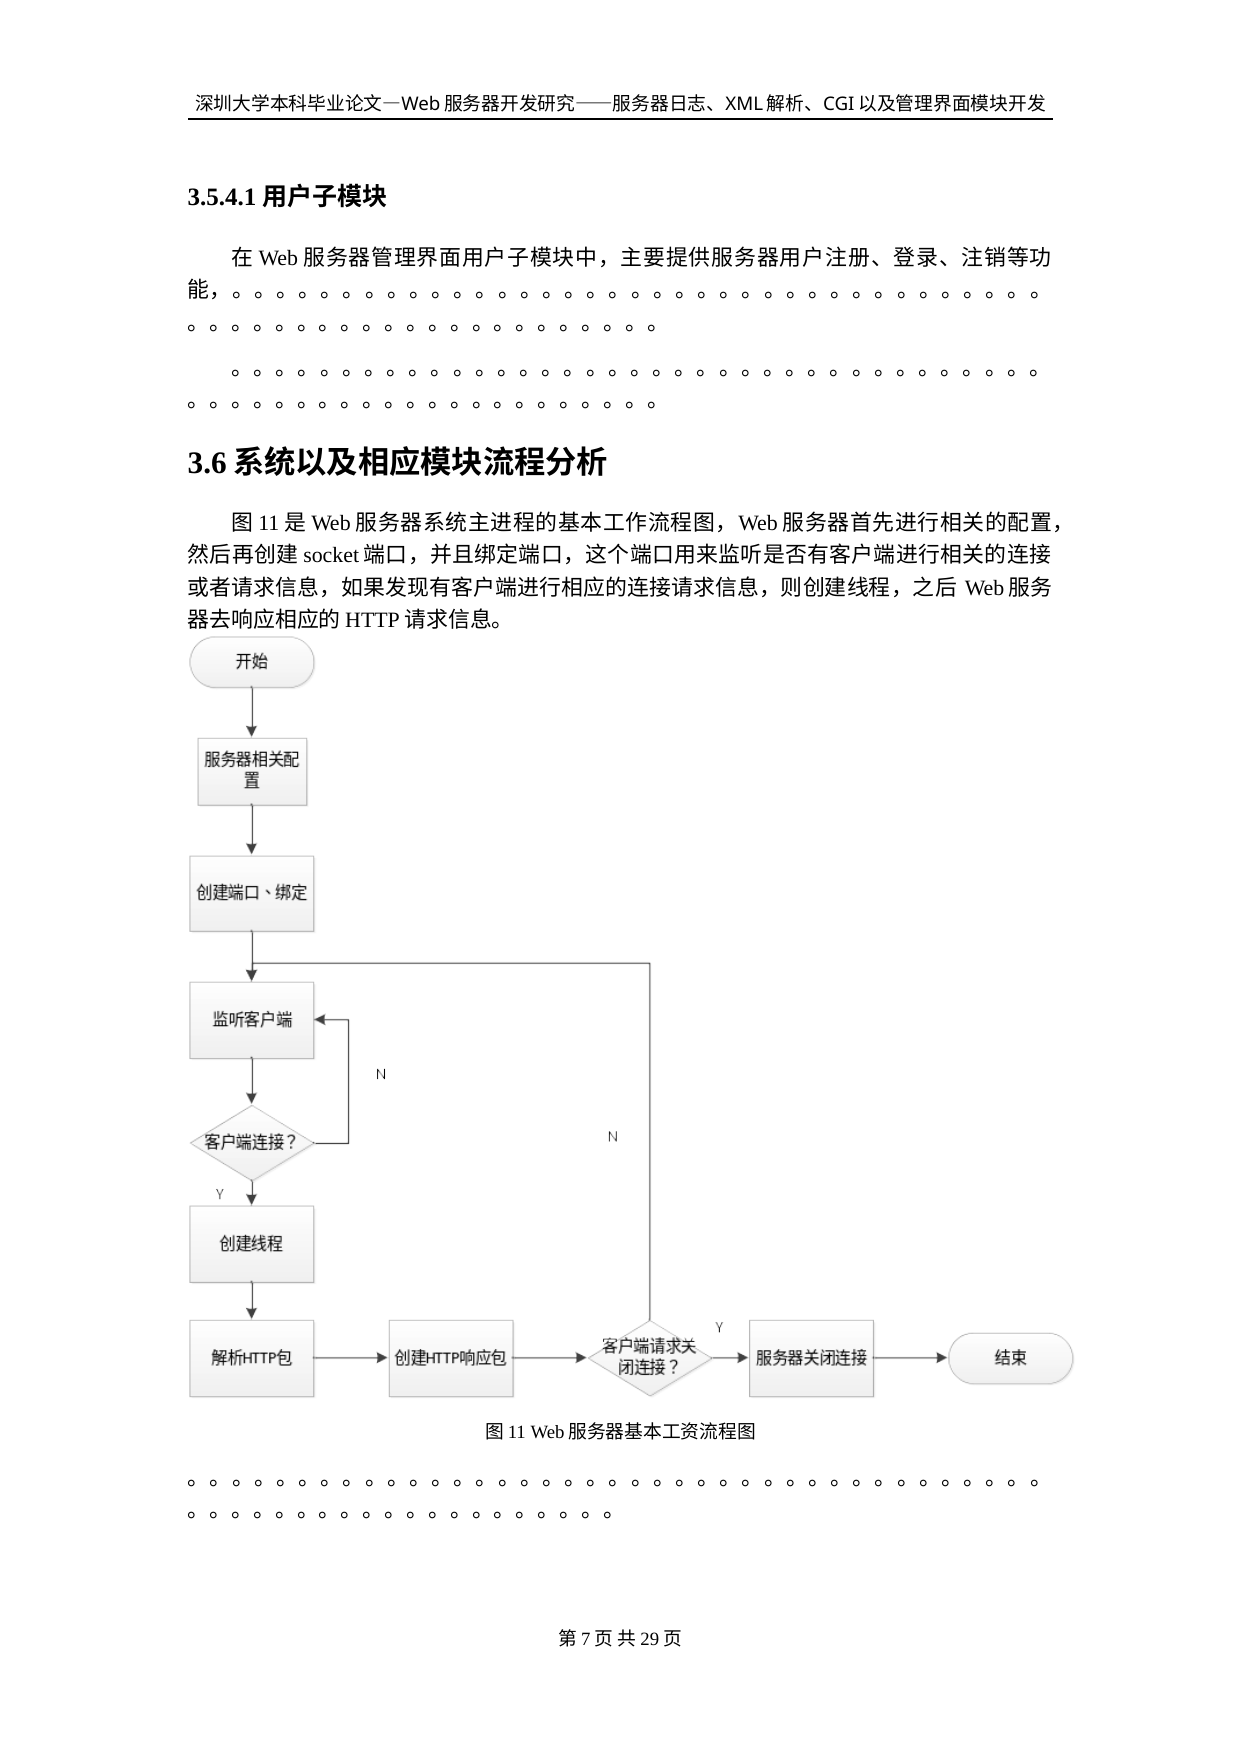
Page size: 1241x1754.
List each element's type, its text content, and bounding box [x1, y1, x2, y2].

text 。。。。。。。。。。。。。。。。。。。。。。。。。。。。。。。。。。。。。。。。。。。。。。。。。。。。。。。。。。。 [187, 349, 1053, 414]
text 3.5.4.1 用户子模块 [187, 162, 1053, 227]
subtitle 3.6系统以及相应模块流程分析 [187, 427, 1053, 492]
text 。。。。。。。。。。。。。。。。。。。。。。。。。。。。。。。。。。。。。。。。。。。。。。。。。。。。。。。。。。。 [187, 1459, 1053, 1524]
text 在Web服务器管理界面用户子模块中，主要提供服务器用户注册、登录、注销等功能，。。。。。。。。。。。。。。。。。。。。。。。。。。。。。。。。。。。。。。。。。。。。。。。。。。。。。。。。。。。 [187, 239, 1053, 337]
text 图 11 Web服务器基本工资流程图 [187, 1414, 1053, 1447]
text 图11是Web服务器系统主进程的基本工作流程图，Web服务器首先进行相关的配置，然后再创建socket端口，并且绑定端口，这个端口用来监听是否有客户端进行相关的连接或者请求信息，如果发现有客户端进行相应的连接请求信息，则创建线程，之后Web服务器去响应相应的HTTP请求信息。 [187, 504, 1053, 634]
